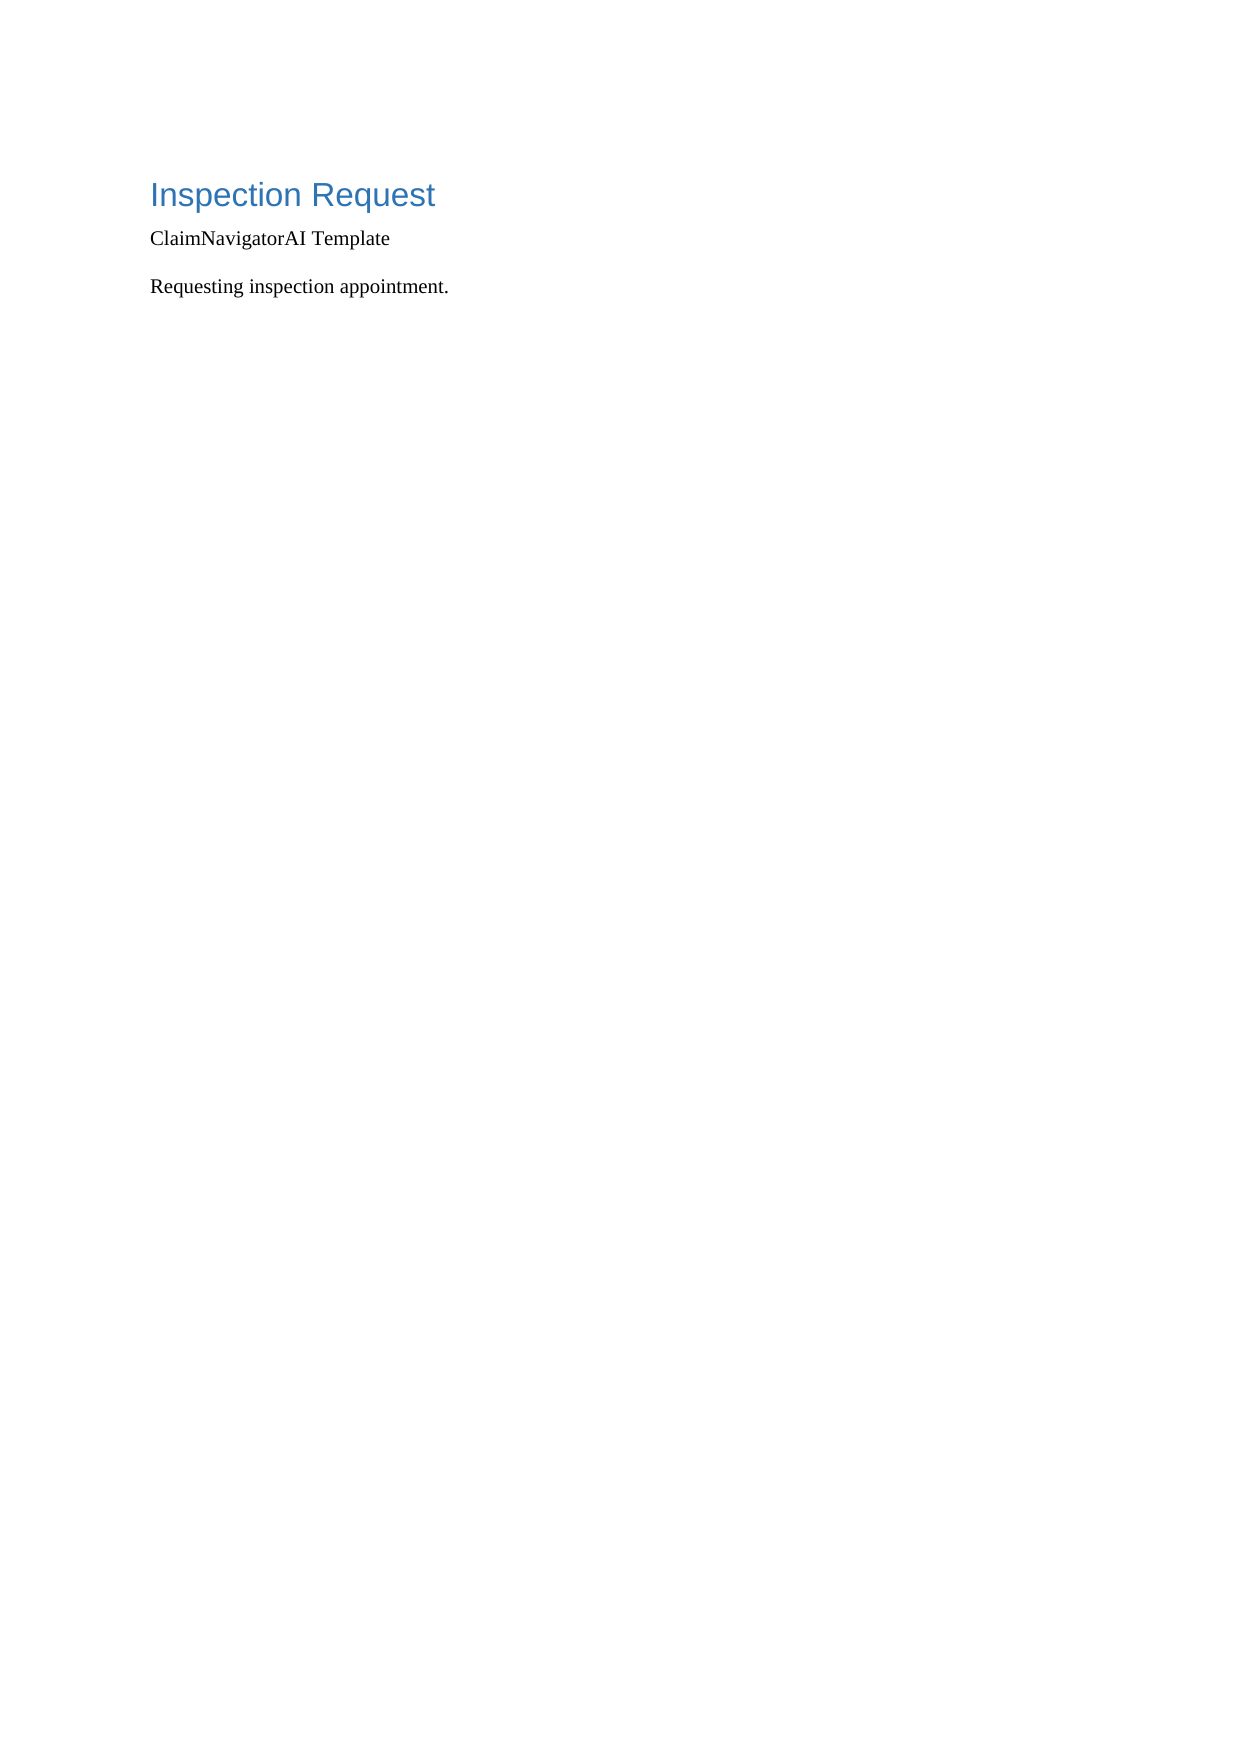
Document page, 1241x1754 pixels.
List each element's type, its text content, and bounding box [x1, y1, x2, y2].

subtitle Inspection Request [150, 175, 1090, 213]
text ClaimNavigatorAI Template [150, 226, 1090, 250]
text Requesting inspection appointment. [150, 274, 1090, 298]
